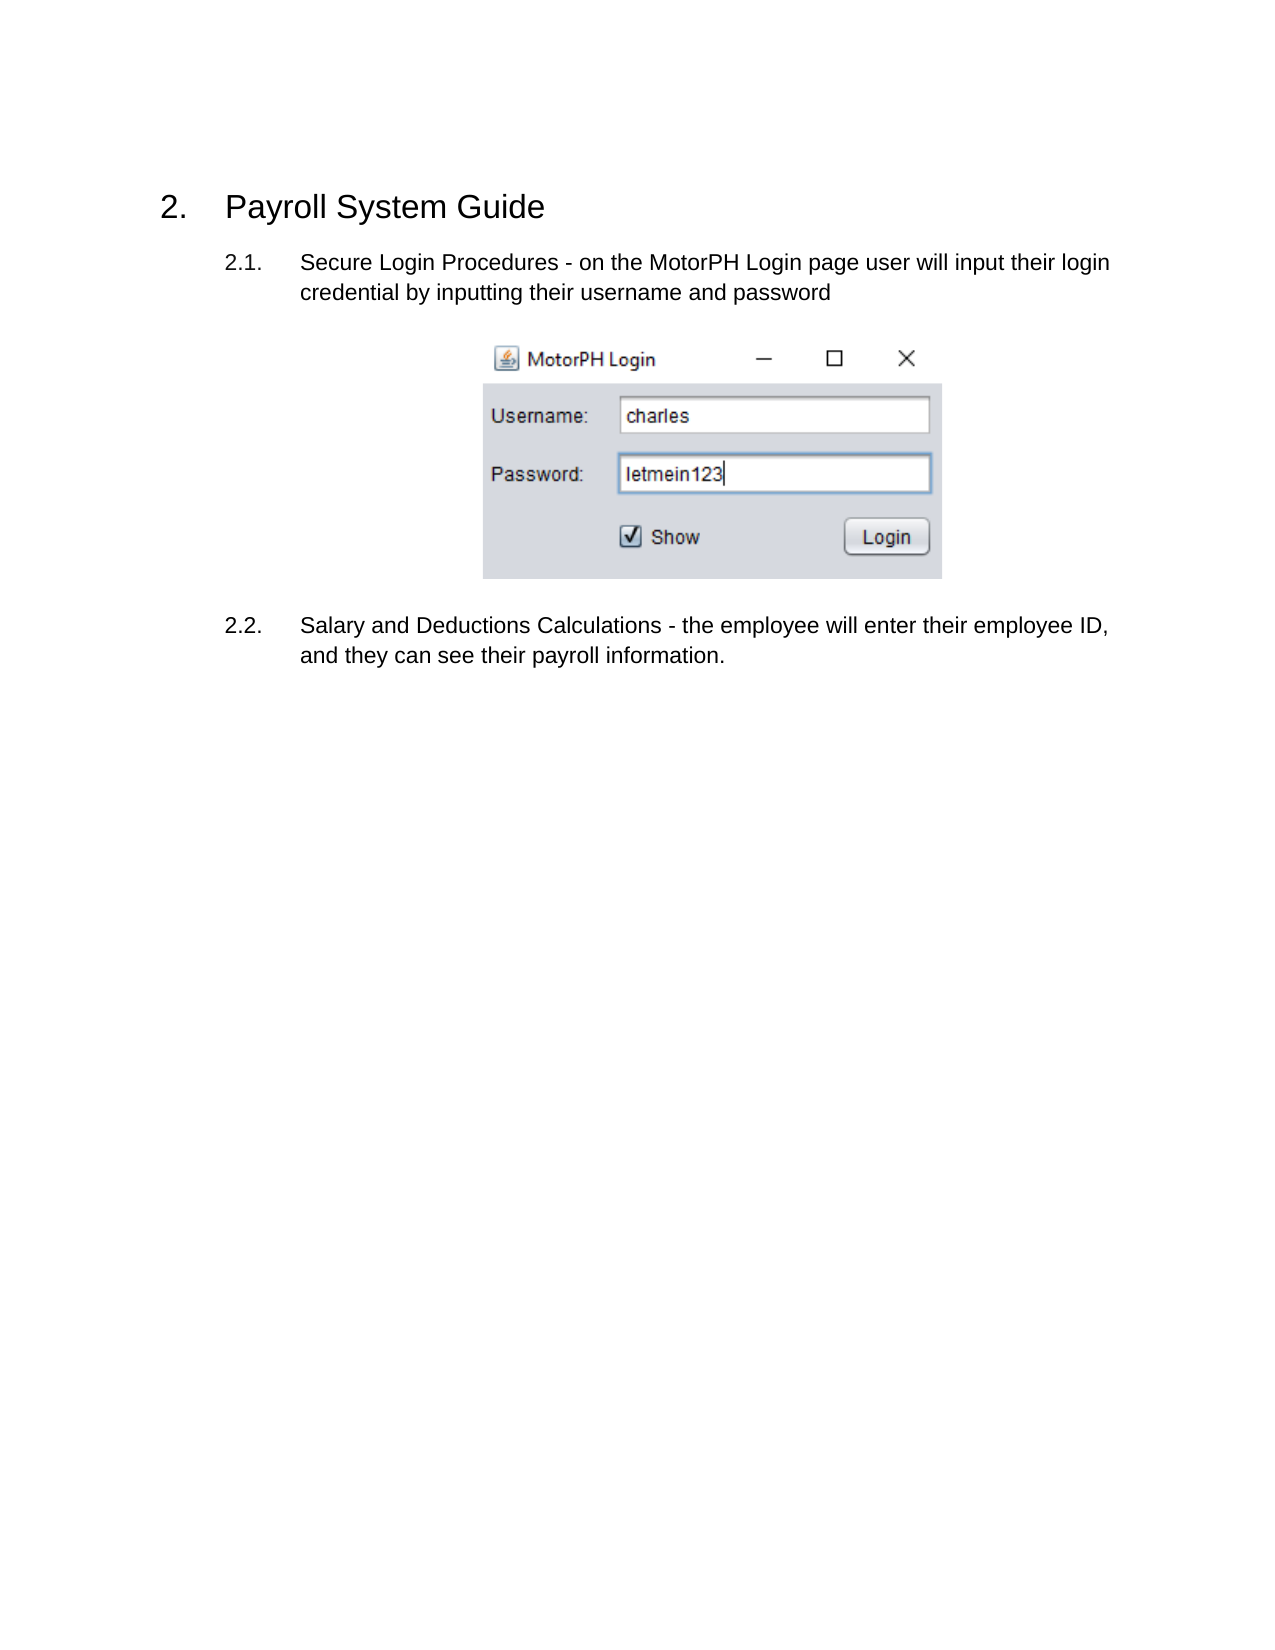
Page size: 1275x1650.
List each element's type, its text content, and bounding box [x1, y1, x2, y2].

subtitle Payroll System Guide [187, 187, 1125, 234]
picture [482, 339, 943, 579]
list Salary and Deductions Calculations - the employee will enter their employee ID, and they can see their payroll information. [262, 612, 1125, 669]
list Secure Login Procedures - on the MotorPH Login page user will input their login credential by inputting their username and password [262, 248, 1125, 305]
